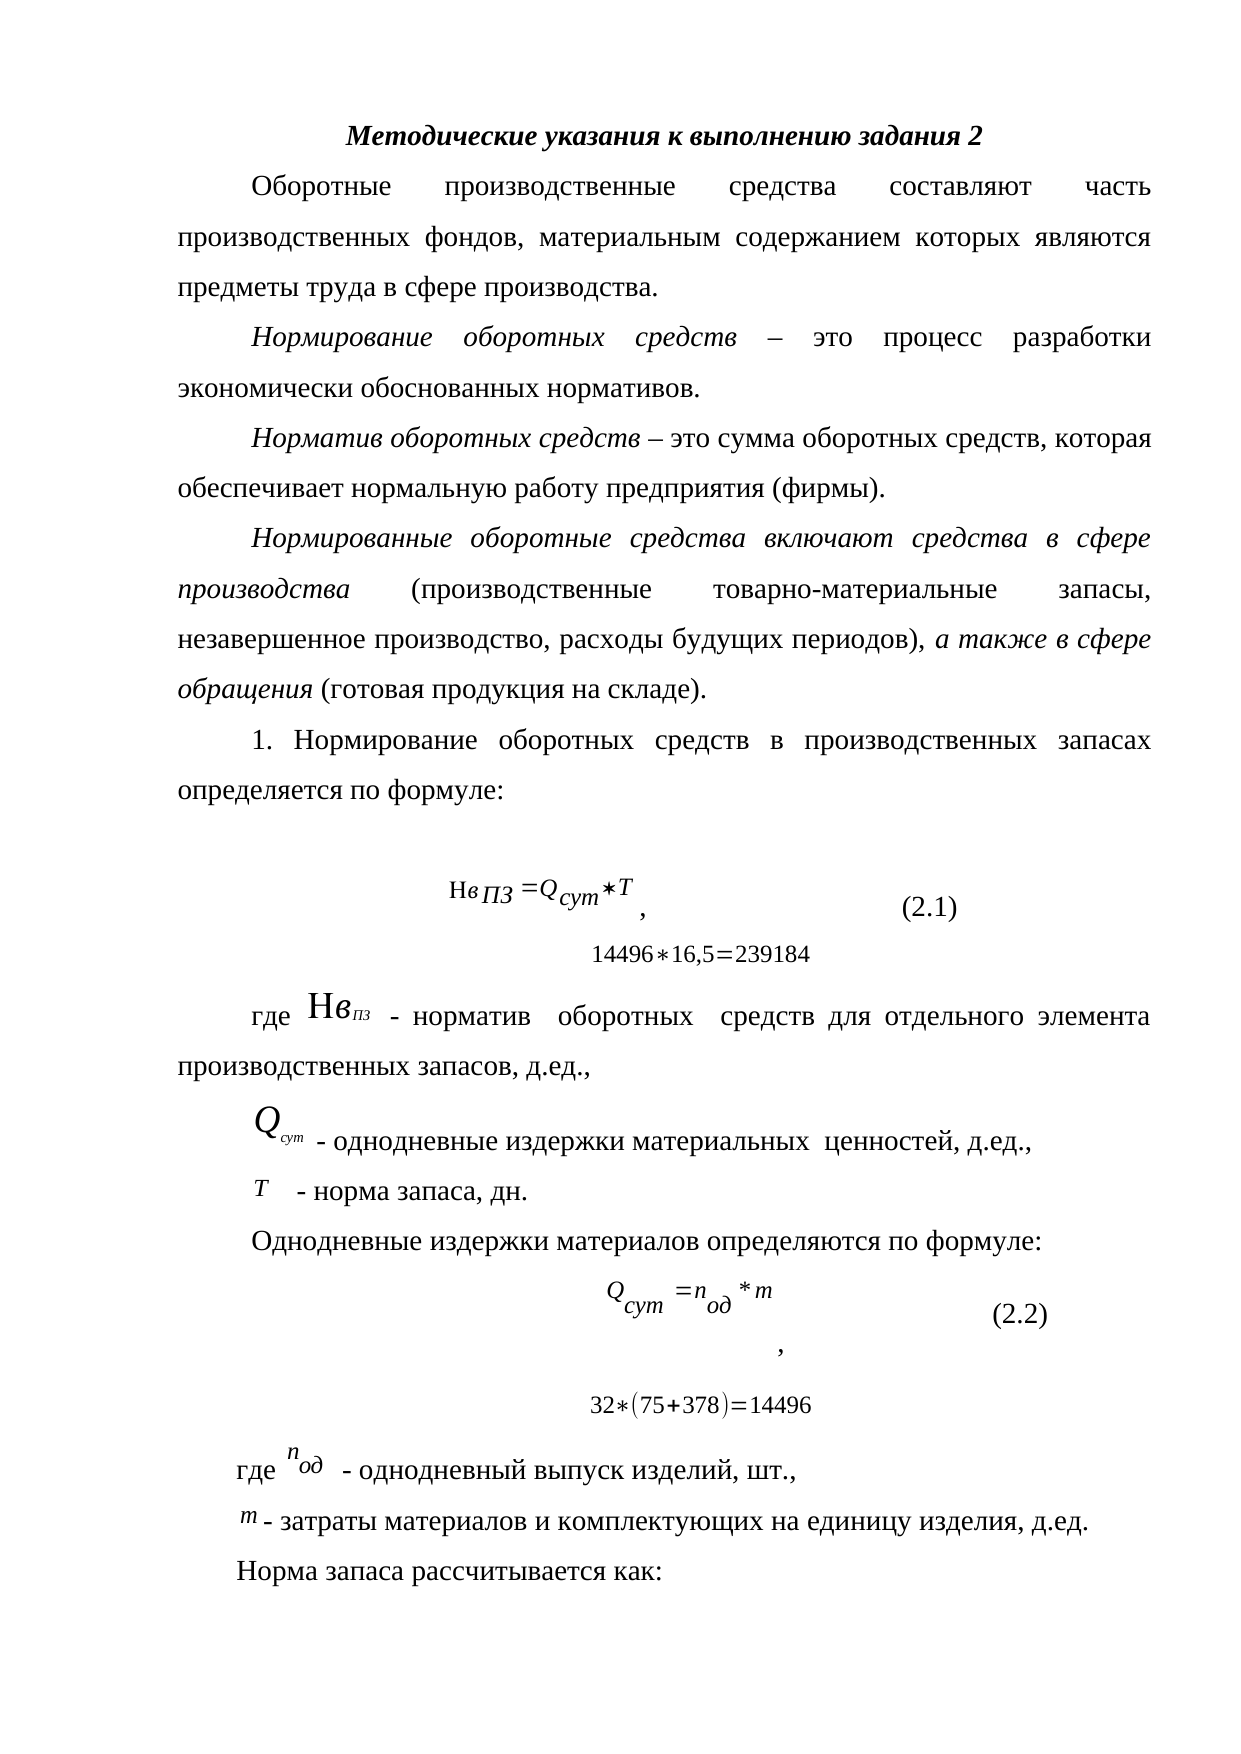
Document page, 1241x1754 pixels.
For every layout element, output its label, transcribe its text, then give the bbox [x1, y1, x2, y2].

text , (2.1) [177, 873, 1152, 923]
text Оборотные производственные средства составляют часть производственных фондов, материальным содержанием которых являются предметы труда в сфере производства. [177, 168, 1152, 303]
text где - норматив оборотных средств для отдельного элемента производственных запасов, д.ед., [177, 983, 1152, 1082]
text Нормированные оборотные средства включают средства в сфере производства (производственные товарно-материальные запасы, незавершенное производство, расходы будущих периодов), а также в сфере обращения (готовая продукция на складе). [177, 521, 1152, 705]
text Норма запаса рассчитывается как: [177, 1553, 1152, 1587]
text 1. Нормирование оборотных средств в производственных запасах определяется по формуле: [177, 722, 1152, 806]
text - затраты материалов и комплектующих на единицу изделия, д.ед. [177, 1503, 1152, 1536]
text Методические указания к выполнению задания 2 [177, 118, 1152, 152]
text , (2.2) [177, 1274, 1152, 1359]
text где - однодневный выпуск изделий, шт., [177, 1434, 1152, 1486]
text Однодневные издержки материалов определяются по формуле: [177, 1223, 1152, 1257]
text Нормирование оборотных средств – это процесс разработки экономически обоснованных нормативов. [177, 319, 1152, 403]
text - однодневные издержки материальных ценностей, д.ед., [177, 1098, 1152, 1156]
text - норма запаса, дн. [177, 1173, 1152, 1207]
text Норматив оборотных средств – это сумма оборотных средств, которая обеспечивает нормальную работу предприятия (фирмы). [177, 420, 1152, 504]
